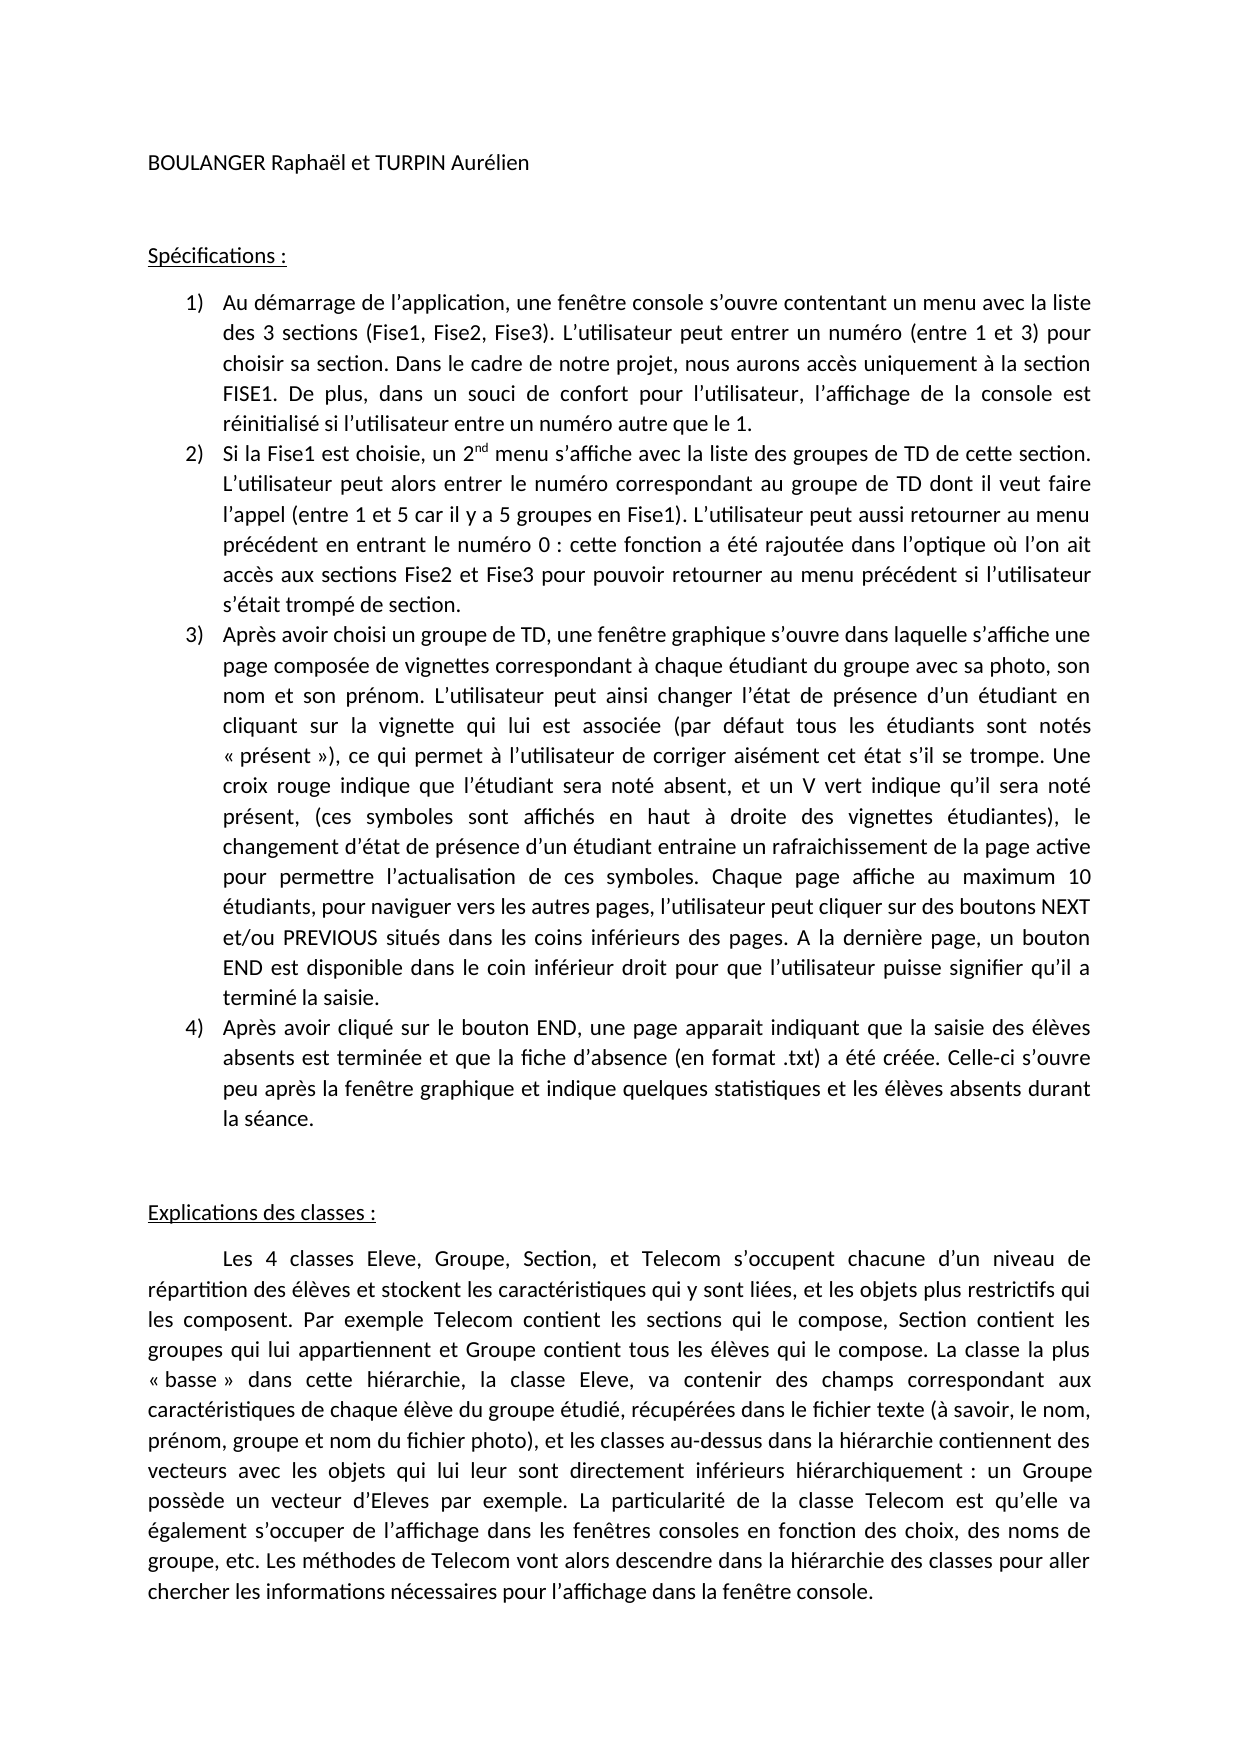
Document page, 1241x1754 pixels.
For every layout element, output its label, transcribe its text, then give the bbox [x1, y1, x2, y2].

text Les 4 classes Eleve, Groupe, Section, et Telecom s’occupent chacune d’un niveau de répartition des élèves et stockent les caractéristiques qui y sont liées, et les objets plus restrictifs qui les composent. Par exemple Telecom contient les sections qui le compose, Section contient les groupes qui lui appartiennent et Groupe contient tous les élèves qui le compose. La classe la plus « basse » dans cette hiérarchie, la classe Eleve, va contenir des champs correspondant aux caractéristiques de chaque élève du groupe étudié, récupérées dans le fichier texte (à savoir, le nom, prénom, groupe et nom du fichier photo), et les classes au-dessus dans la hiérarchie contiennent des vecteurs avec les objets qui lui leur sont directement inférieurs hiérarchiquement : un Groupe possède un vecteur d’Eleves par exemple. La particularité de la classe Telecom est qu’elle va également s’occuper de l’affichage dans les fenêtres consoles en fonction des choix, des noms de groupe, etc. Les méthodes de Telecom vont alors descendre dans la hiérarchie des classes pour aller chercher les informations nécessaires pour l’affichage dans la fenêtre console. [148, 1244, 1093, 1605]
list Au démarrage de l’application, une fenêtre console s’ouvre contentant un menu avec la liste des 3 sections (Fise1, Fise2, Fise3). L’utilisateur peut entrer un numéro (entre 1 et 3) pour choisir sa section. Dans le cadre de notre projet, nous aurons accès uniquement à la section FISE1. De plus, dans un souci de confort pour l’utilisateur, l’affichage de la console est réinitialisé si l’utilisateur entre un numéro autre que le 1. [185, 288, 1093, 437]
text Explications des classes : [148, 1198, 1093, 1226]
list Si la Fise1 est choisie, un 2nd menu s’affiche avec la liste des groupes de TD de cette section. L’utilisateur peut alors entrer le numéro correspondant au groupe de TD dont il veut faire l’appel (entre 1 et 5 car il y a 5 groupes en Fise1). L’utilisateur peut aussi retourner au menu précédent en entrant le numéro 0 : cette fonction a été rajoutée dans l’optique où l’on ait accès aux sections Fise2 et Fise3 pour pouvoir retourner au menu précédent si l’utilisateur s’était trompé de section. [185, 439, 1093, 618]
text BOULANGER Raphaël et TURPIN Aurélien [148, 148, 1093, 176]
list Après avoir cliqué sur le bouton END, une page apparait indiquant que la saisie des élèves absents est terminée et que la fiche d’absence (en format .txt) a été créée. Celle-ci s’ouvre peu après la fenêtre graphique et indique quelques statistiques et les élèves absents durant la séance. [185, 1013, 1093, 1132]
list Après avoir choisi un groupe de TD, une fenêtre graphique s’ouvre dans laquelle s’affiche une page composée de vignettes correspondant à chaque étudiant du groupe avec sa photo, son nom et son prénom. L’utilisateur peut ainsi changer l’état de présence d’un étudiant en cliquant sur la vignette qui lui est associée (par défaut tous les étudiants sont notés « présent »), ce qui permet à l’utilisateur de corriger aisément cet état s’il se trompe. Une croix rouge indique que l’étudiant sera noté absent, et un V vert indique qu’il sera noté présent, (ces symboles sont affichés en haut à droite des vignettes étudiantes), le changement d’état de présence d’un étudiant entraine un rafraichissement de la page active pour permettre l’actualisation de ces symboles. Chaque page affiche au maximum 10 étudiants, pour naviguer vers les autres pages, l’utilisateur peut cliquer sur des boutons NEXT et/ou PREVIOUS situés dans les coins inférieurs des pages. A la dernière page, un bouton END est disponible dans le coin inférieur droit pour que l’utilisateur puisse signifier qu’il a terminé la saisie. [185, 621, 1093, 1011]
text Spécifications : [148, 241, 1093, 269]
